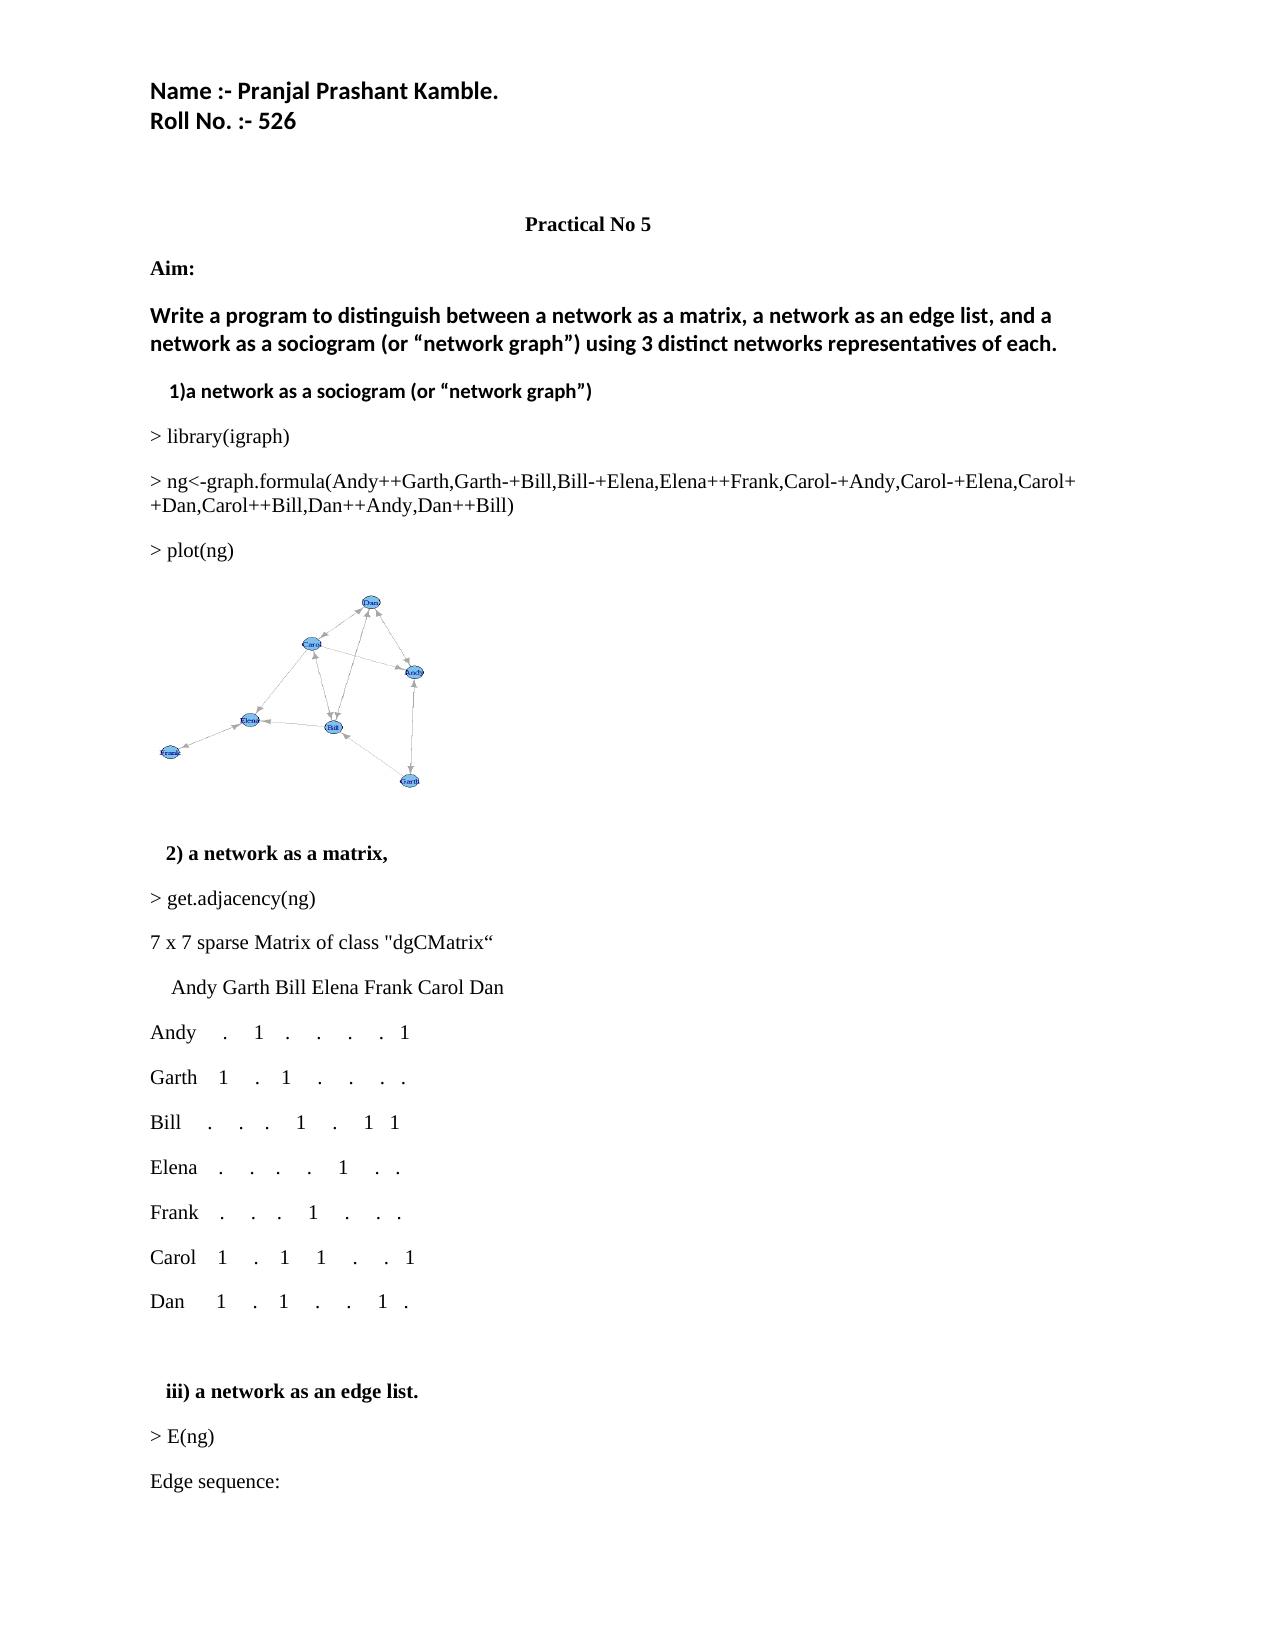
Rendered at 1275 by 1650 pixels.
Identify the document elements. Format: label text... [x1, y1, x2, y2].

text Elena . . . . 1 . . [150, 1155, 1125, 1179]
text > ng<-graph.formula(Andy++Garth,Garth-+Bill,Bill-+Elena,Elena++Frank,Carol-+Andy,Carol-+Elena,Carol++Dan,Carol++Bill,Dan++Andy,Dan++Bill) [150, 469, 1125, 517]
text > plot(ng) [150, 538, 1125, 562]
text Bill . . . 1 . 1 1 [150, 1110, 1125, 1134]
text > library(igraph) [150, 424, 1125, 448]
text iii) a network as an edge list. [150, 1379, 1125, 1403]
text Practical No 5 [150, 211, 1125, 236]
text > get.adjacency(ng) [150, 885, 1125, 909]
text Dan 1 . 1 . . 1 . [150, 1289, 1125, 1313]
text Carol 1 . 1 1 . . 1 [150, 1244, 1125, 1269]
text Andy . 1 . . . . 1 [150, 1020, 1125, 1044]
text Write a program to distinguish between a network as a matrix, a network as an edge list, and a network as a sociogram (or “network graph”) using 3 distinct networks representatives of each. [150, 301, 1125, 357]
text 1)a network as a sociogram (or “network graph”) [150, 378, 1125, 403]
text Garth 1 . 1 . . . . [150, 1065, 1125, 1089]
text Edge sequence: [150, 1469, 1125, 1493]
text Frank . . . 1 . . . [150, 1200, 1125, 1224]
text 2) a network as a matrix, [150, 841, 1125, 864]
text > E(ng) [150, 1424, 1125, 1448]
text 7 x 7 sparse Matrix of class "dgCMatrix“ [150, 930, 1125, 954]
picture [150, 583, 434, 796]
text Andy Garth Bill Elena Frank Carol Dan [150, 975, 1125, 999]
text Aim: [150, 256, 1125, 280]
